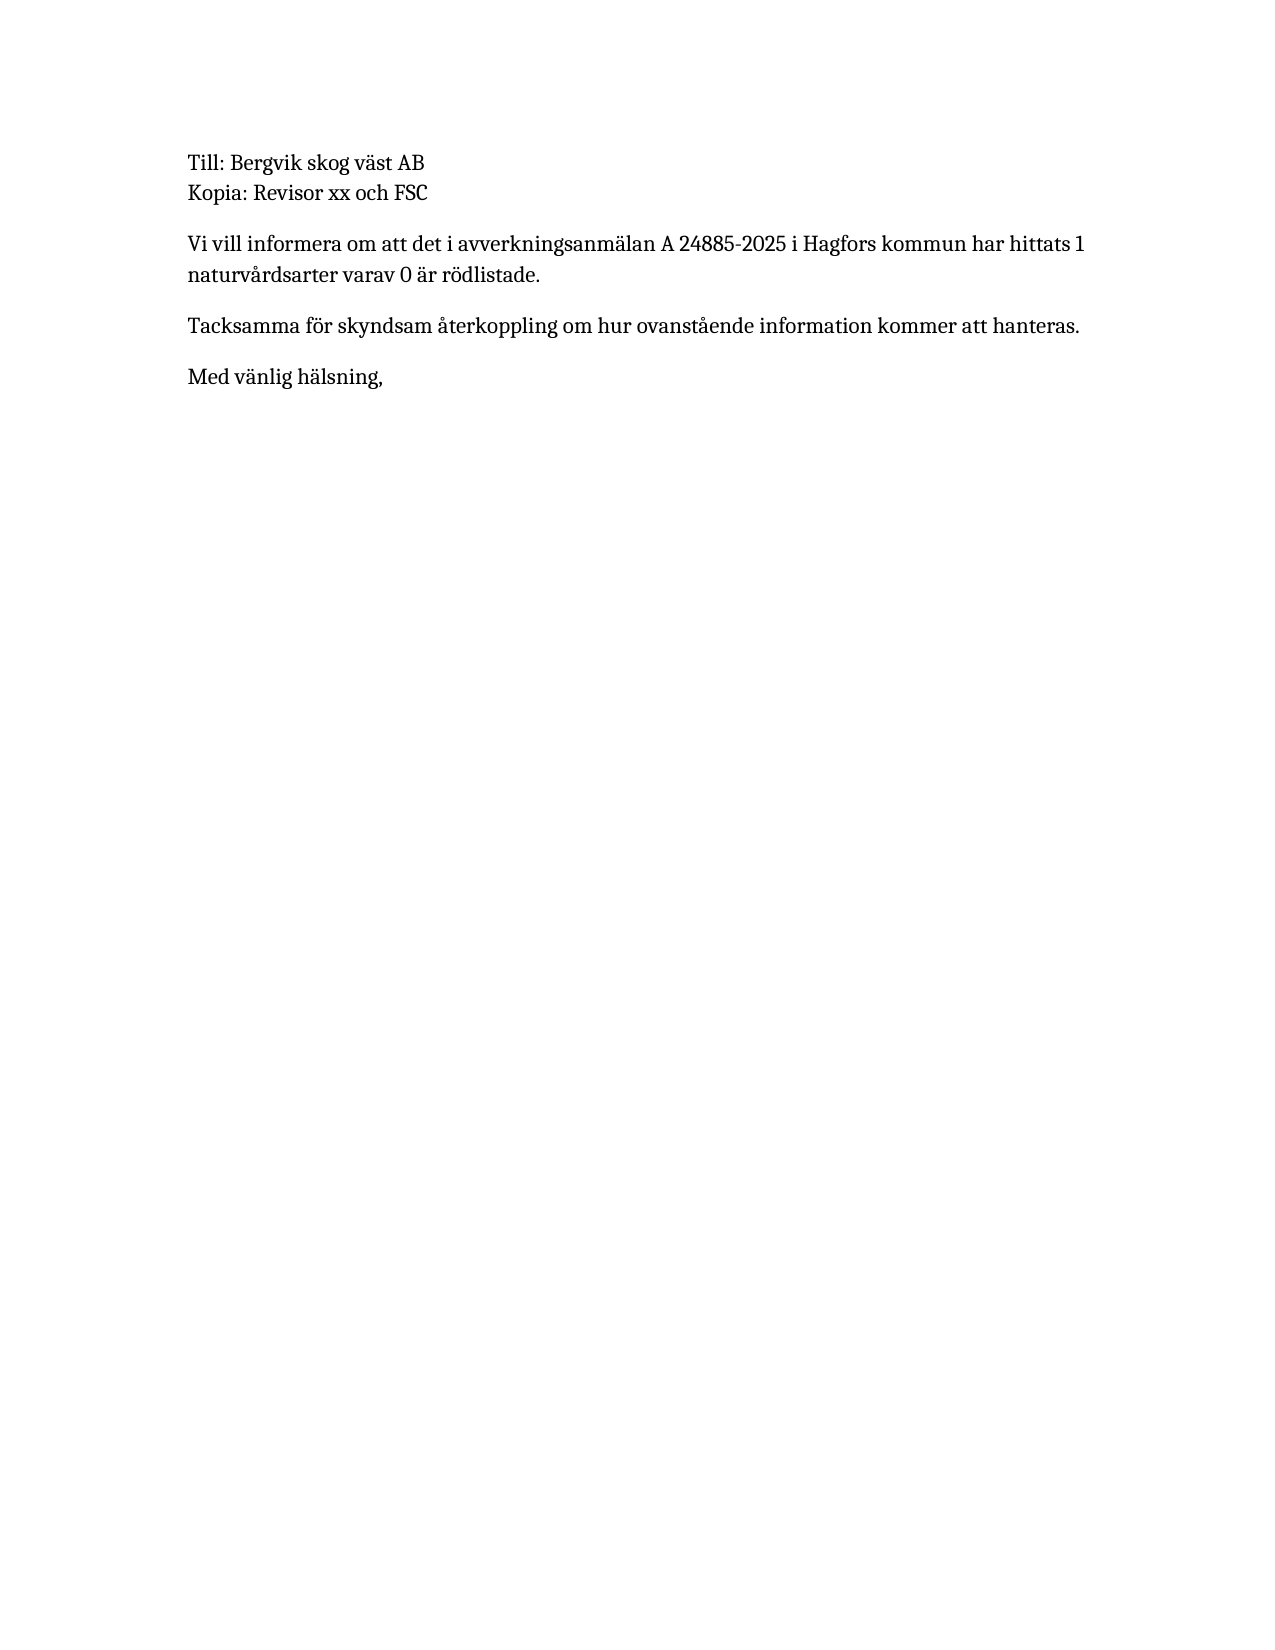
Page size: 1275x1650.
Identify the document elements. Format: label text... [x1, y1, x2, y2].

text Med vänlig hälsning, [187, 363, 1087, 420]
text Tacksamma för skyndsam återkoppling om hur ovanstående information kommer att hanteras. [187, 312, 1087, 339]
text Vi vill informera om att det i avverkningsanmälan A 24885-2025 i Hagfors kommun har hittats 1 naturvårdsarter varav 0 är rödlistade. [187, 231, 1087, 288]
text Till: Bergvik skog väst AB Kopia: Revisor xx och FSC [187, 150, 1087, 207]
